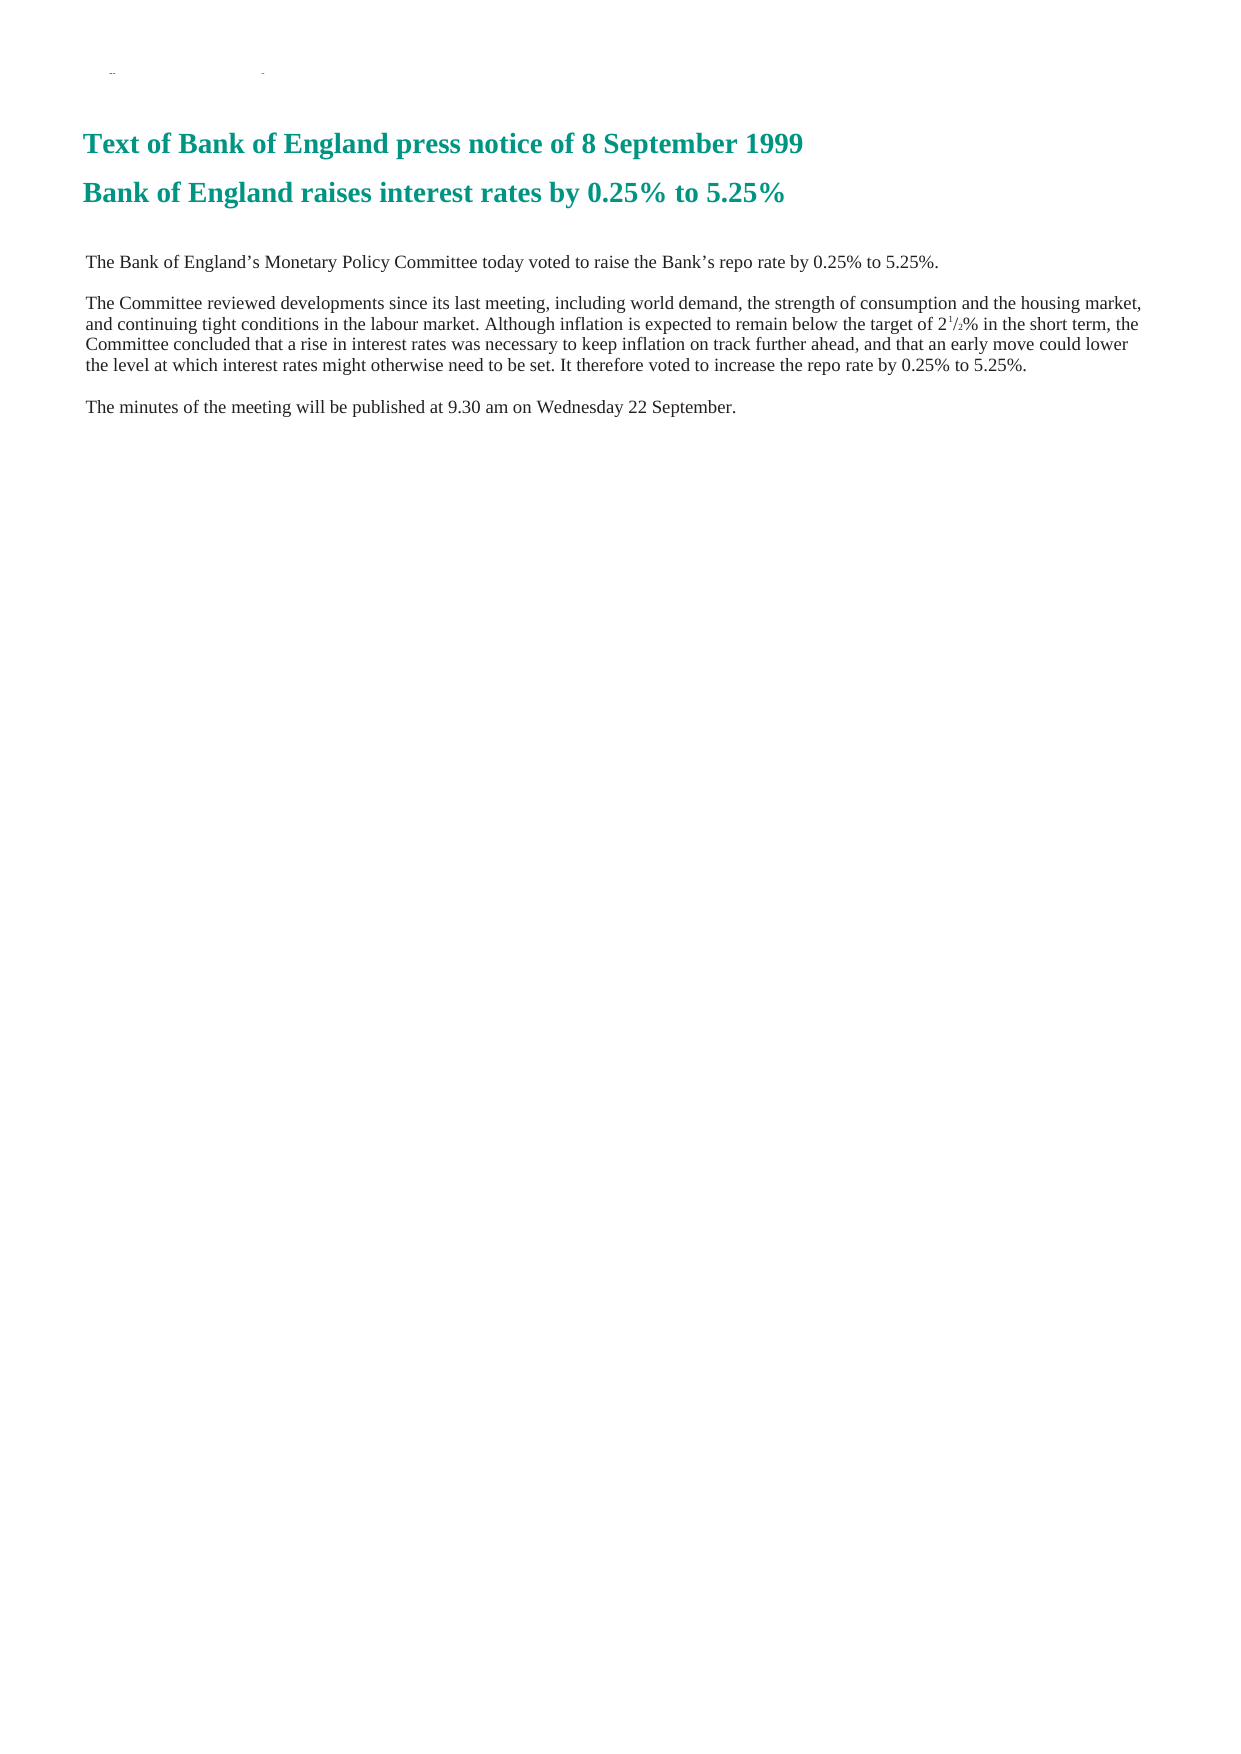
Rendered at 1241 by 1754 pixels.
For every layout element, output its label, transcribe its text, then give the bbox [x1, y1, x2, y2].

text The Bank of England’s Monetary Policy Committee today voted to raise the Bank’s repo rate by 0.25% to 5.25%. [85, 251, 1173, 272]
text Text of Bank of England press notice of 8 September 1999 Bank of England raises interest rates by 0.25% to 5.25% [83, 126, 833, 209]
text The minutes of the meeting will be published at 9.30 am on Wednesday 22 September. [85, 396, 1173, 417]
text The Committee reviewed developments since its last meeting, including world demand, the strength of consumption and the housing market, and continuing tight conditions in the labour market. Although inflation is expected to remain below the target of 21/2% in the short term, the Committee concluded that a rise in interest rates was necessary to keep inflation on track further ahead, and that an early move could lower the level at which interest rates might otherwise need to be set. It therefore voted to increase the repo rate by 0.25% to 5.25%. [85, 293, 1146, 376]
